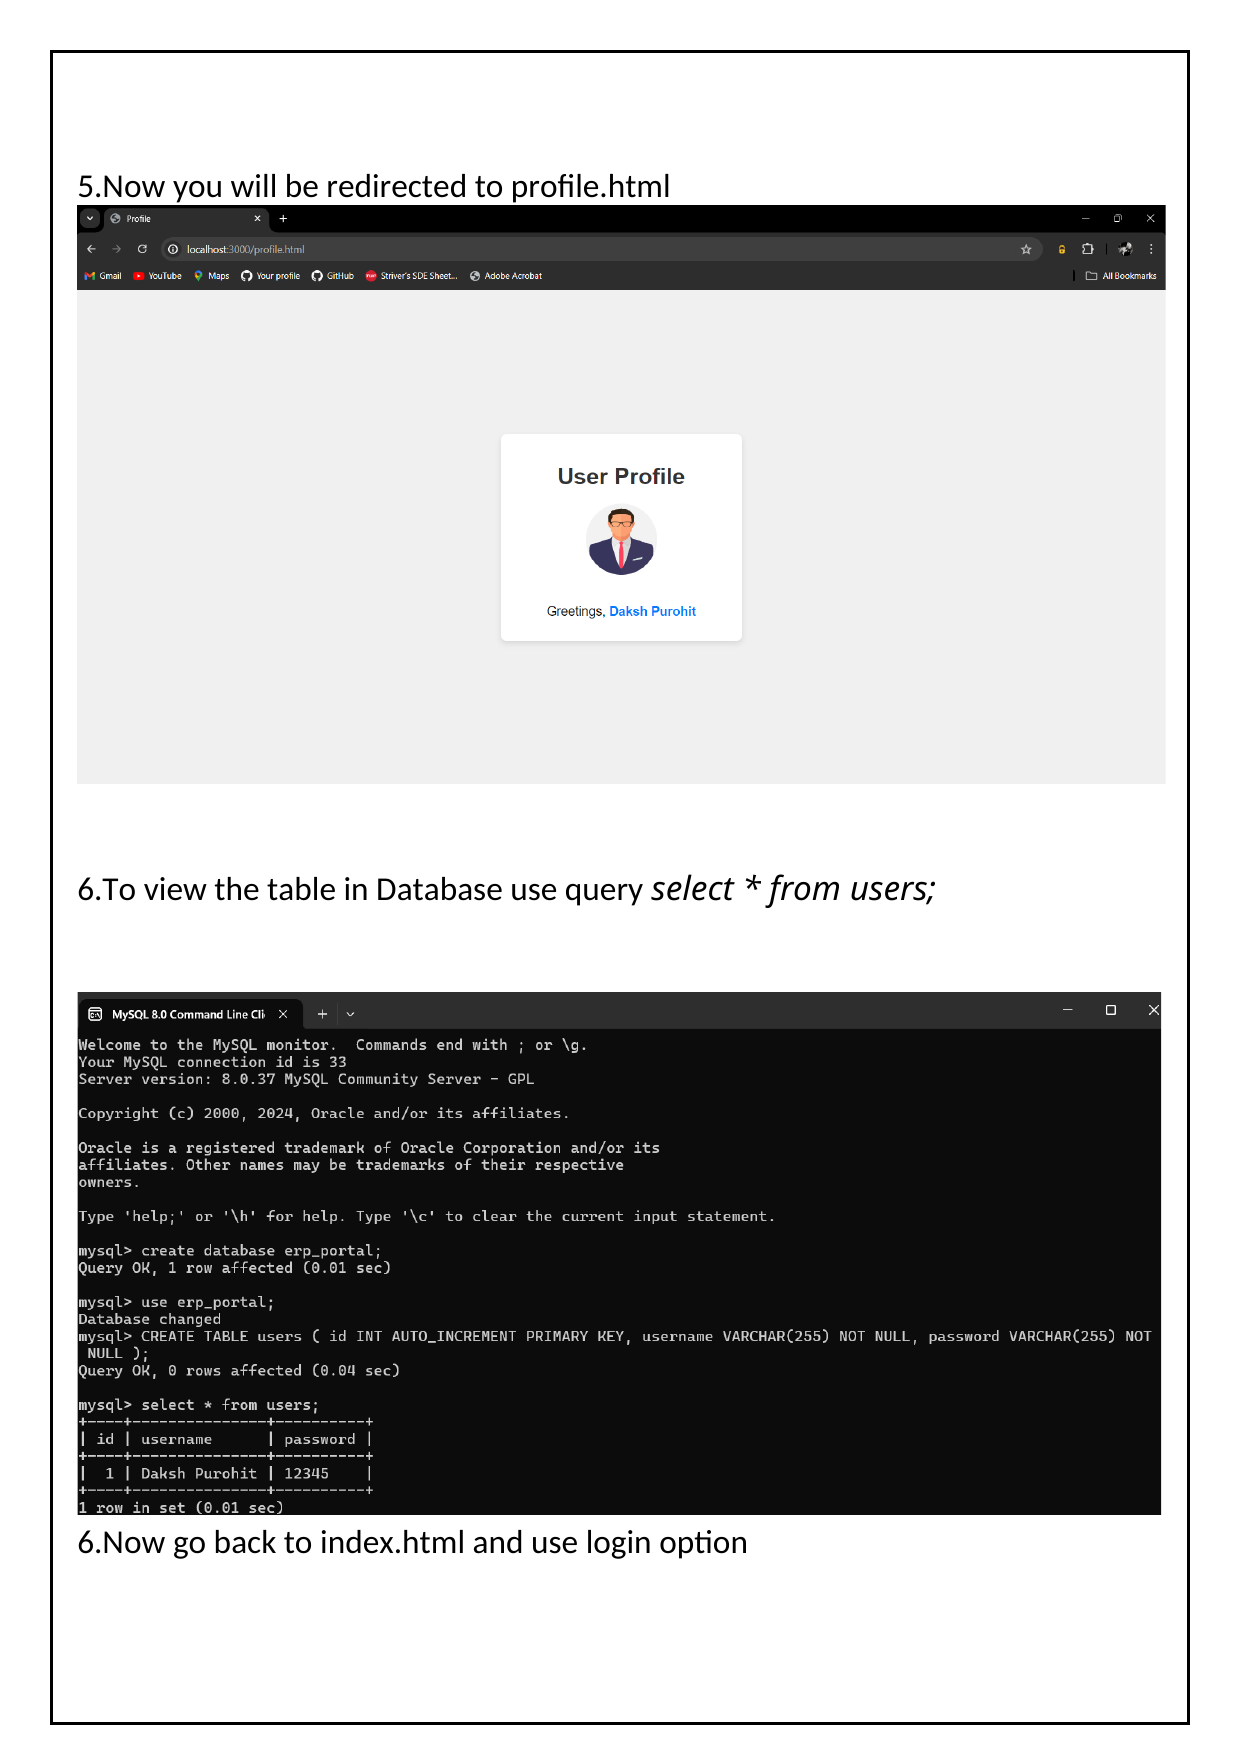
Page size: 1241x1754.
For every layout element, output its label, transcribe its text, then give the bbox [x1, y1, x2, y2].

subtitle 5.Now you will be redirected to profile.html [77, 164, 1165, 205]
subtitle 6.Now go back to index.html and use login option [77, 1195, 1165, 1562]
subtitle 6.To view the table in Database use query select * from users; [77, 864, 1165, 910]
picture [77, 205, 1166, 784]
picture [76, 992, 1162, 1514]
